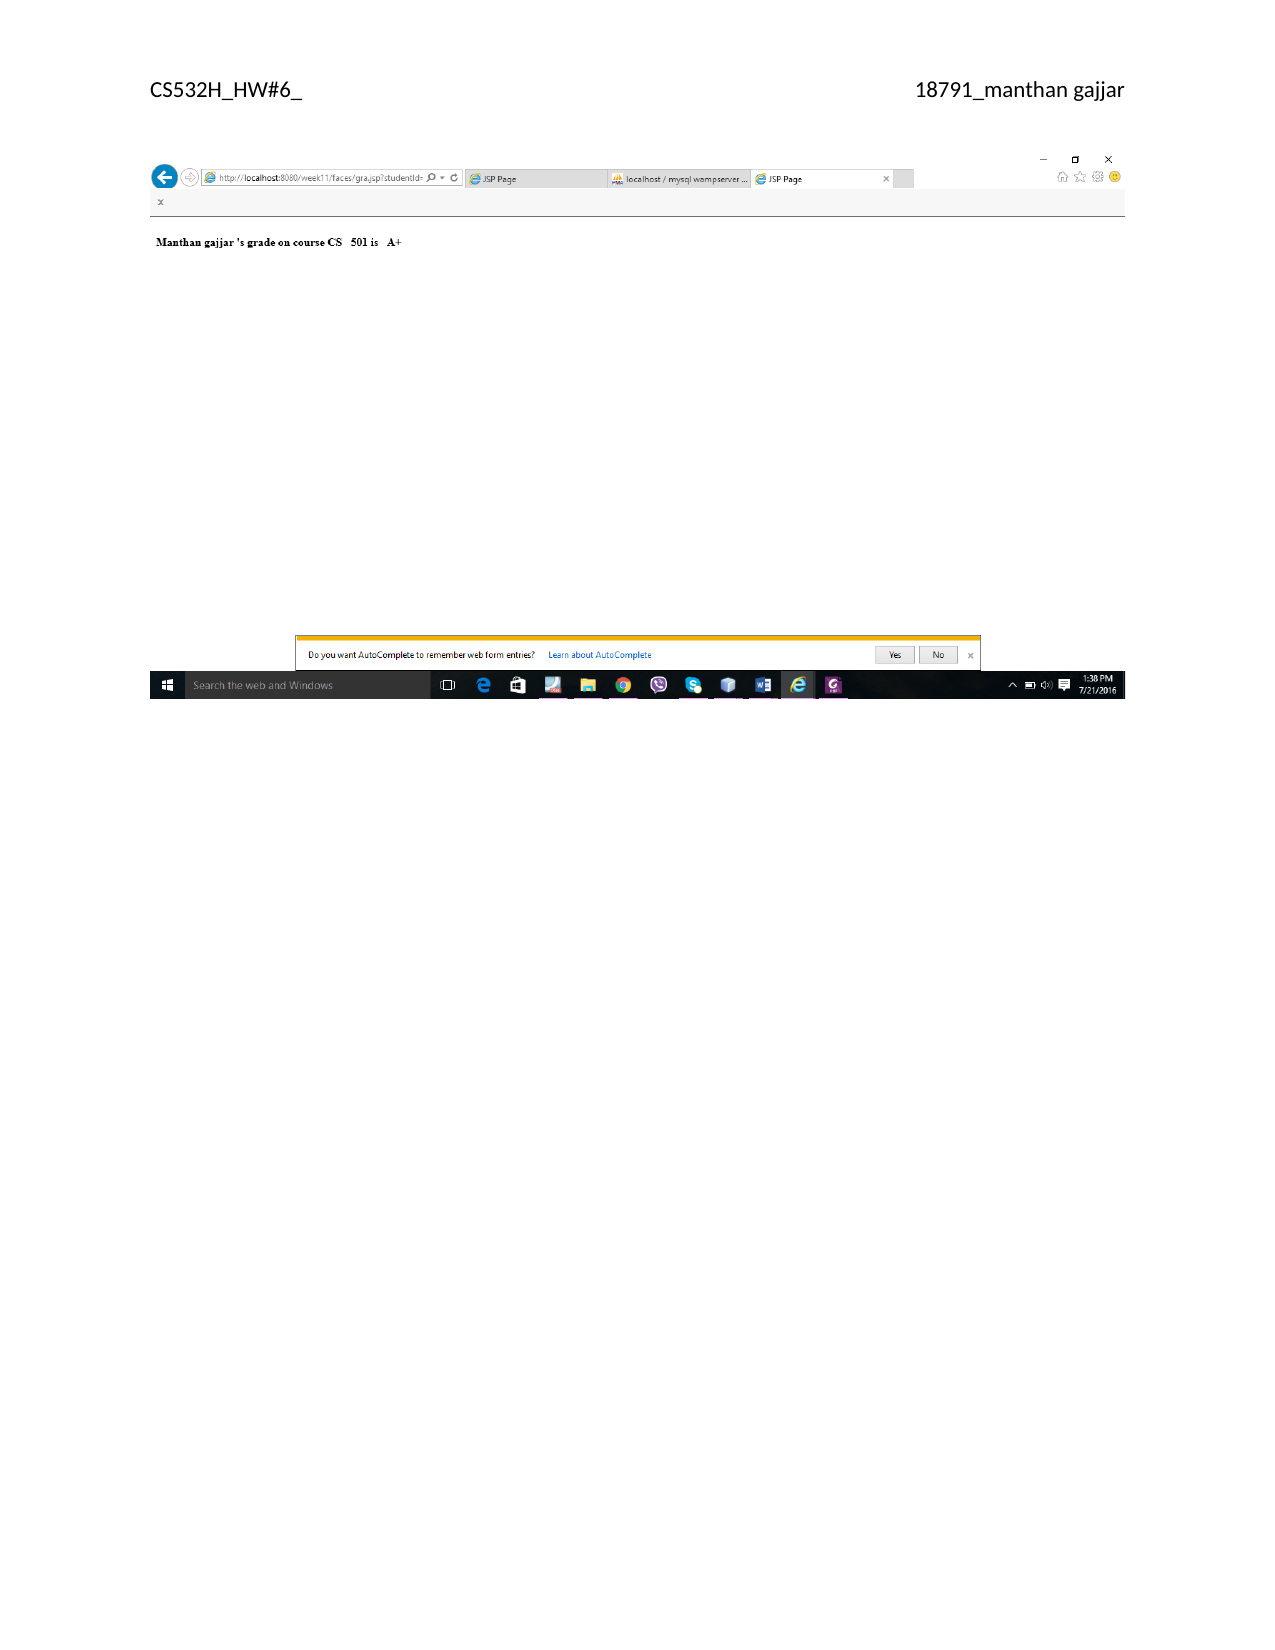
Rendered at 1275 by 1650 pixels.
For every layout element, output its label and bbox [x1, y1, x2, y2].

picture [150, 150, 1125, 699]
